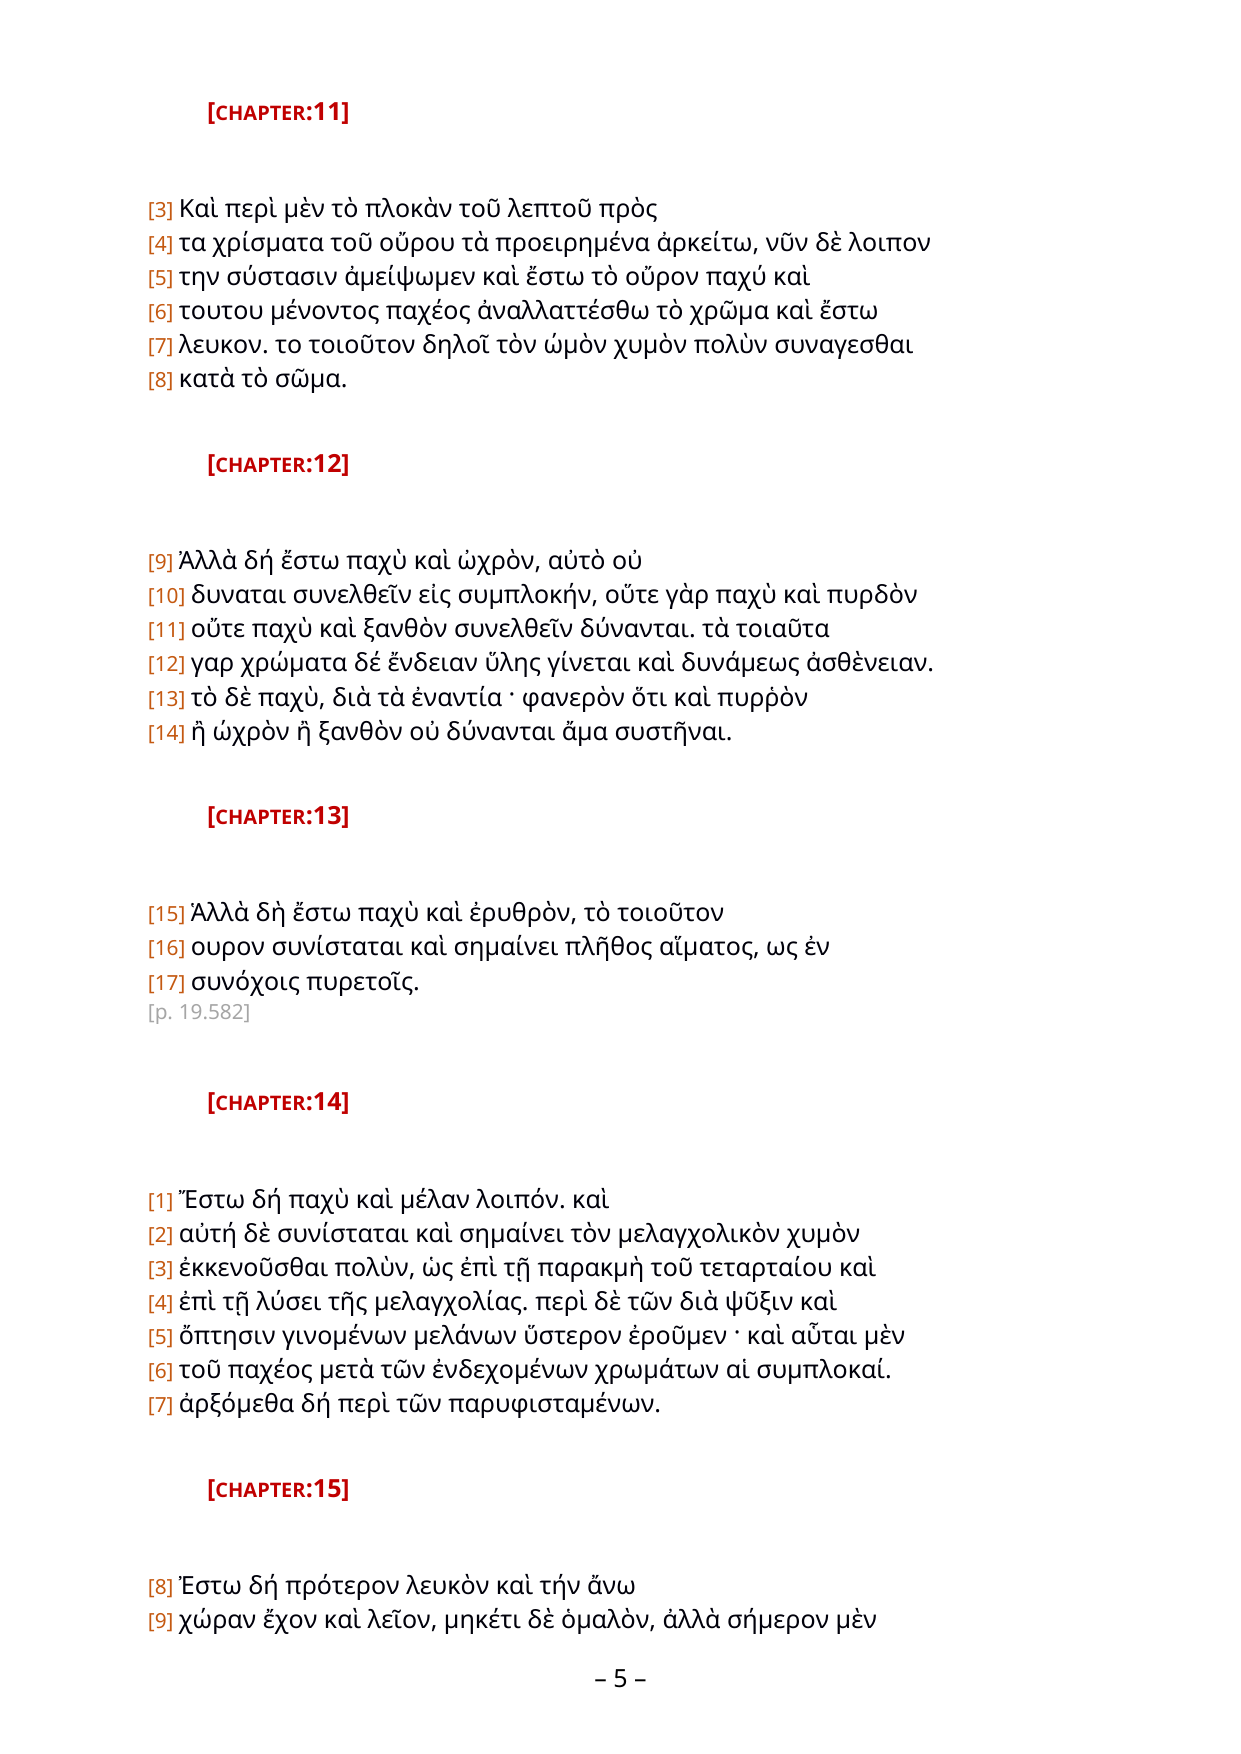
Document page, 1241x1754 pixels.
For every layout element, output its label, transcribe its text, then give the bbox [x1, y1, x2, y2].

subtitle [chapter:13] [207, 797, 1092, 831]
subtitle [chapter:14] [207, 1084, 1092, 1118]
subtitle [chapter:12] [207, 445, 1092, 479]
subtitle [chapter:11] [207, 93, 1092, 127]
text [p. 19.582] [148, 997, 1092, 1026]
subtitle [chapter:15] [207, 1470, 1092, 1504]
text [15] Ἁλλὰ δὴ ἔστω παχὺ καὶ ἐρυθρὸν, τὸ τοιοῦτον [16] ουρον συνίσταται καὶ σημαίνει πλῆθος αἵματος, ως ἐν [17] συνόχοις πυρετοῖς. [148, 867, 1092, 997]
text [148, 1539, 1092, 1636]
text [1] Ἔστω δή παχὺ καὶ μέλαν λοιπόν. καὶ [2] αὐτή δὲ συνίσταται καὶ σημαίνει τὸν μελαγχολικὸν χυμὸν [3] ἐκκενοῦσθαι πολὺν, ὡς ἐπὶ τῇ παρακμὴ τοῦ τεταρταίου καὶ [4] ἐπὶ τῇ λύσει τῆς μελαγχολίας. περὶ δὲ τῶν διὰ ψῦξιν καὶ [5] ὄπτησιν γινομένων μελάνων ὕστερον ἐροῦμεν · καὶ αὗται μὲν [6] τοῦ παχέος μετὰ τῶν ἐνδεχομένων χρωμάτων αἱ συμπλοκαί. [7] ἀρξόμεθα δή περὶ τῶν παρυφισταμένων. [148, 1153, 1092, 1420]
text [3] Καὶ περὶ μὲν τὸ πλοκὰν τοῦ λεπτοῦ πρὸς [4] τα χρίσματα τοῦ οὔρου τὰ προειρημένα ἀρκείτω, νῦν δὲ λοιπον [5] την σύστασιν ἀμείψωμεν καὶ ἔστω τὸ οὔρον παχύ καὶ [6] τουτου μένοντος παχέος ἀναλλαττέσθω τὸ χρῶμα καὶ ἔστω [7] λευκον. το τοιοῦτον δηλοῖ τὸν ώμὸν χυμὸν πολὺν συναγεσθαι [8] κατὰ τὸ σῶμα. [148, 162, 1092, 395]
text [9] Ἀλλὰ δή ἔστω παχὺ καὶ ὠχρὸν, αὐτὸ οὐ [10] δυναται συνελθεῖν εἰς συμπλοκήν, οὕτε γὰρ παχὺ καὶ πυρδὸν [11] οὔτε παχὺ καὶ ξανθὸν συνελθεῖν δύνανται. τὰ τοιαῦτα [12] γαρ χρώματα δέ ἔνδειαν ὕλης γίνεται καὶ δυνάμεως ἀσθὲνειαν. [13] τὸ δὲ παχὺ, διὰ τὰ ἐναντία · φανερὸν ὅτι καὶ πυρῥὸν [14] ἢ ώχρὸν ἢ ξανθὸν οὐ δύνανται ἄμα συστῆναι. [148, 514, 1092, 747]
